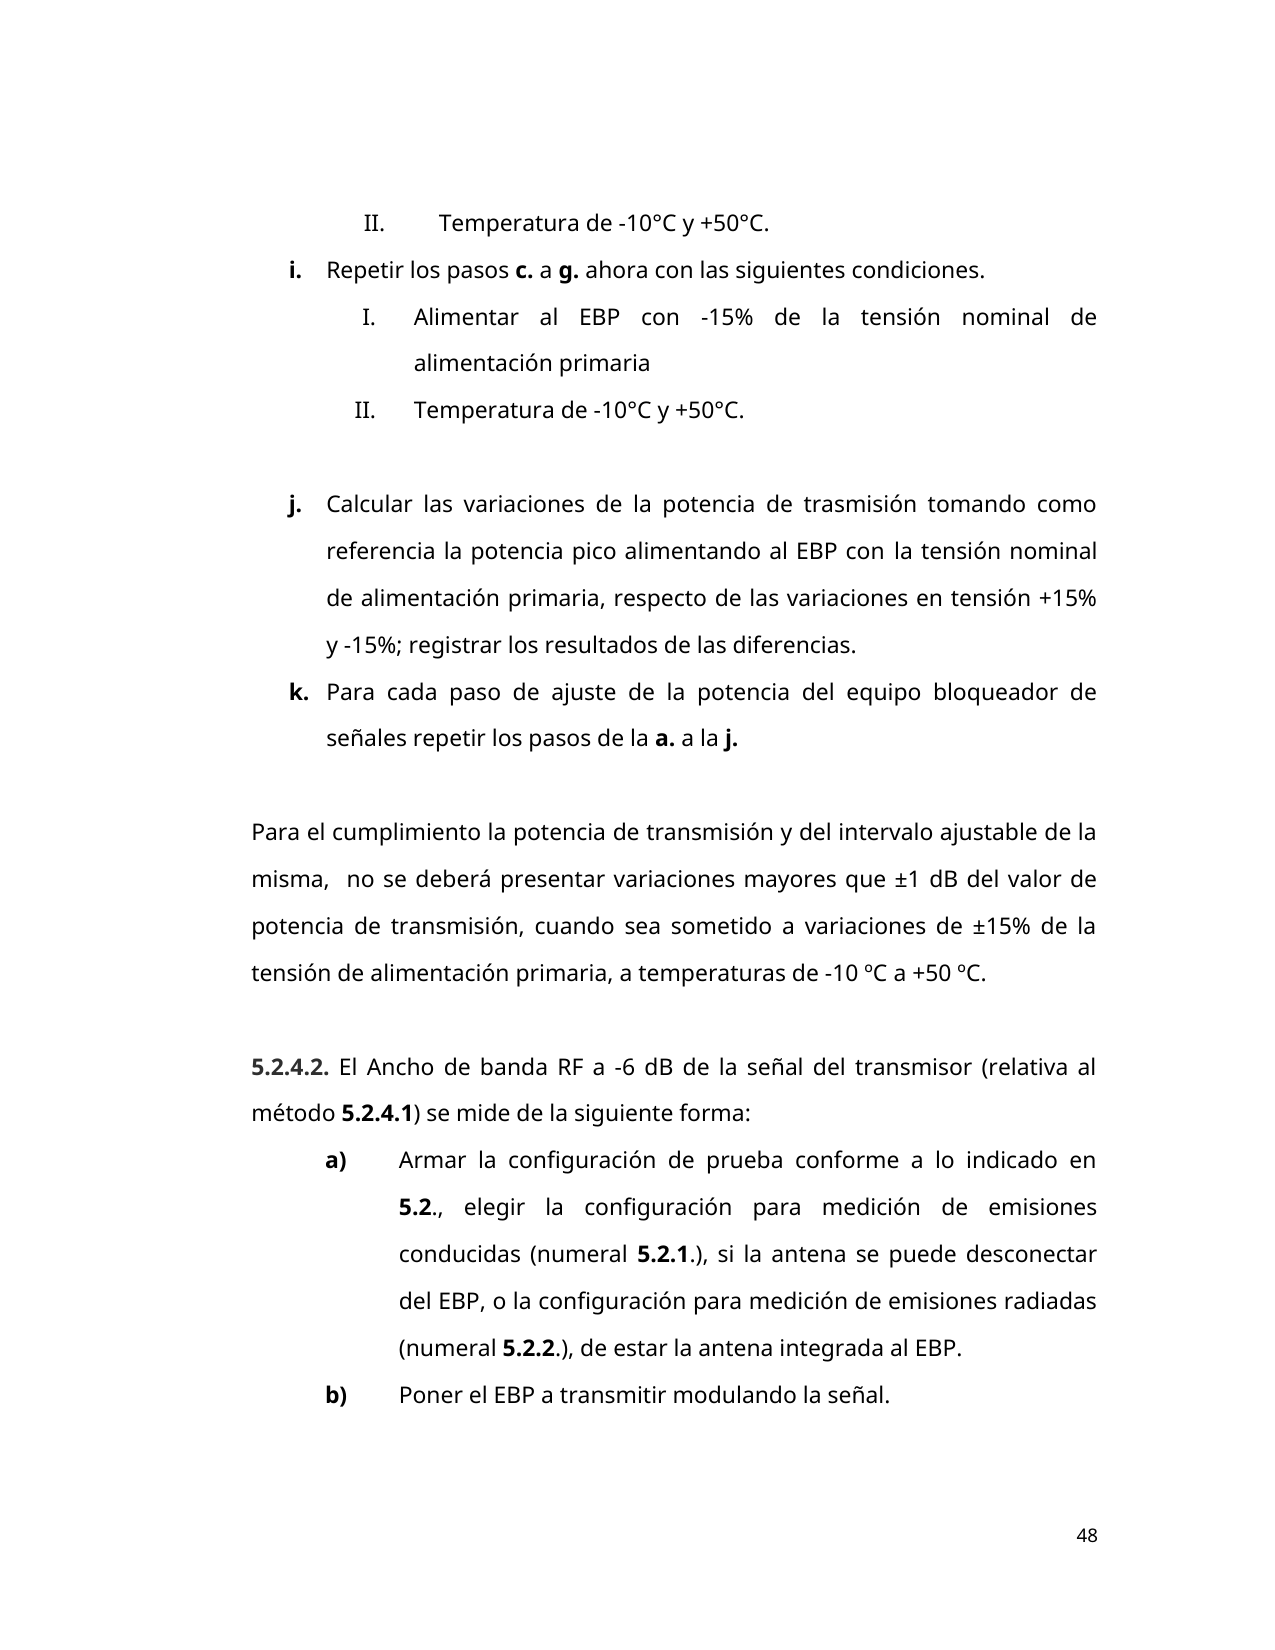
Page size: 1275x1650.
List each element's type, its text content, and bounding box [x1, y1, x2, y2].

text Para el cumplimiento la potencia de transmisión y del intervalo ajustable de la misma, no se deberá presentar variaciones mayores que ±1 dB del valor de potencia de transmisión, cuando sea sometido a variaciones de ±15% de la tensión de alimentación primaria, a temperaturas de -10 ºC a +50 ºC. [251, 816, 1098, 988]
list Temperatura de -10°C y +50°C. [363, 207, 1098, 238]
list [288, 254, 1098, 285]
list Para cada paso de ajuste de la potencia del equipo bloqueador de señales repetir los pasos de la a. a la j. [288, 676, 1098, 754]
text a) Armar la configuración de prueba conforme a lo indicado en 5.2., elegir la configuración para medición de emisiones conducidas (numeral 5.2.1.), si la antena se puede desconectar del EBP, o la configuración para medición de emisiones radiadas (numeral 5.2.2.), de estar la antena integrada al EBP. [325, 1144, 1098, 1363]
text 5.2.4.2. El Ancho de banda RF a -6 dB de la señal del transmisor (relativa al método 5.2.4.1) se mide de la siguiente forma: [251, 1051, 1098, 1129]
list Temperatura de -10°C y +50°C. [376, 394, 1098, 426]
list Alimentar al EBP con -15% de la tensión nominal de alimentación primaria [376, 301, 1098, 379]
text b) Poner el EBP a transmitir modulando la señal. [325, 1379, 1098, 1410]
list Calcular las variaciones de la potencia de trasmisión tomando como referencia la potencia pico alimentando al EBP con la tensión nominal de alimentación primaria, respecto de las variaciones en tensión +15% y -15%; registrar los resultados de las diferencias. [288, 488, 1098, 660]
